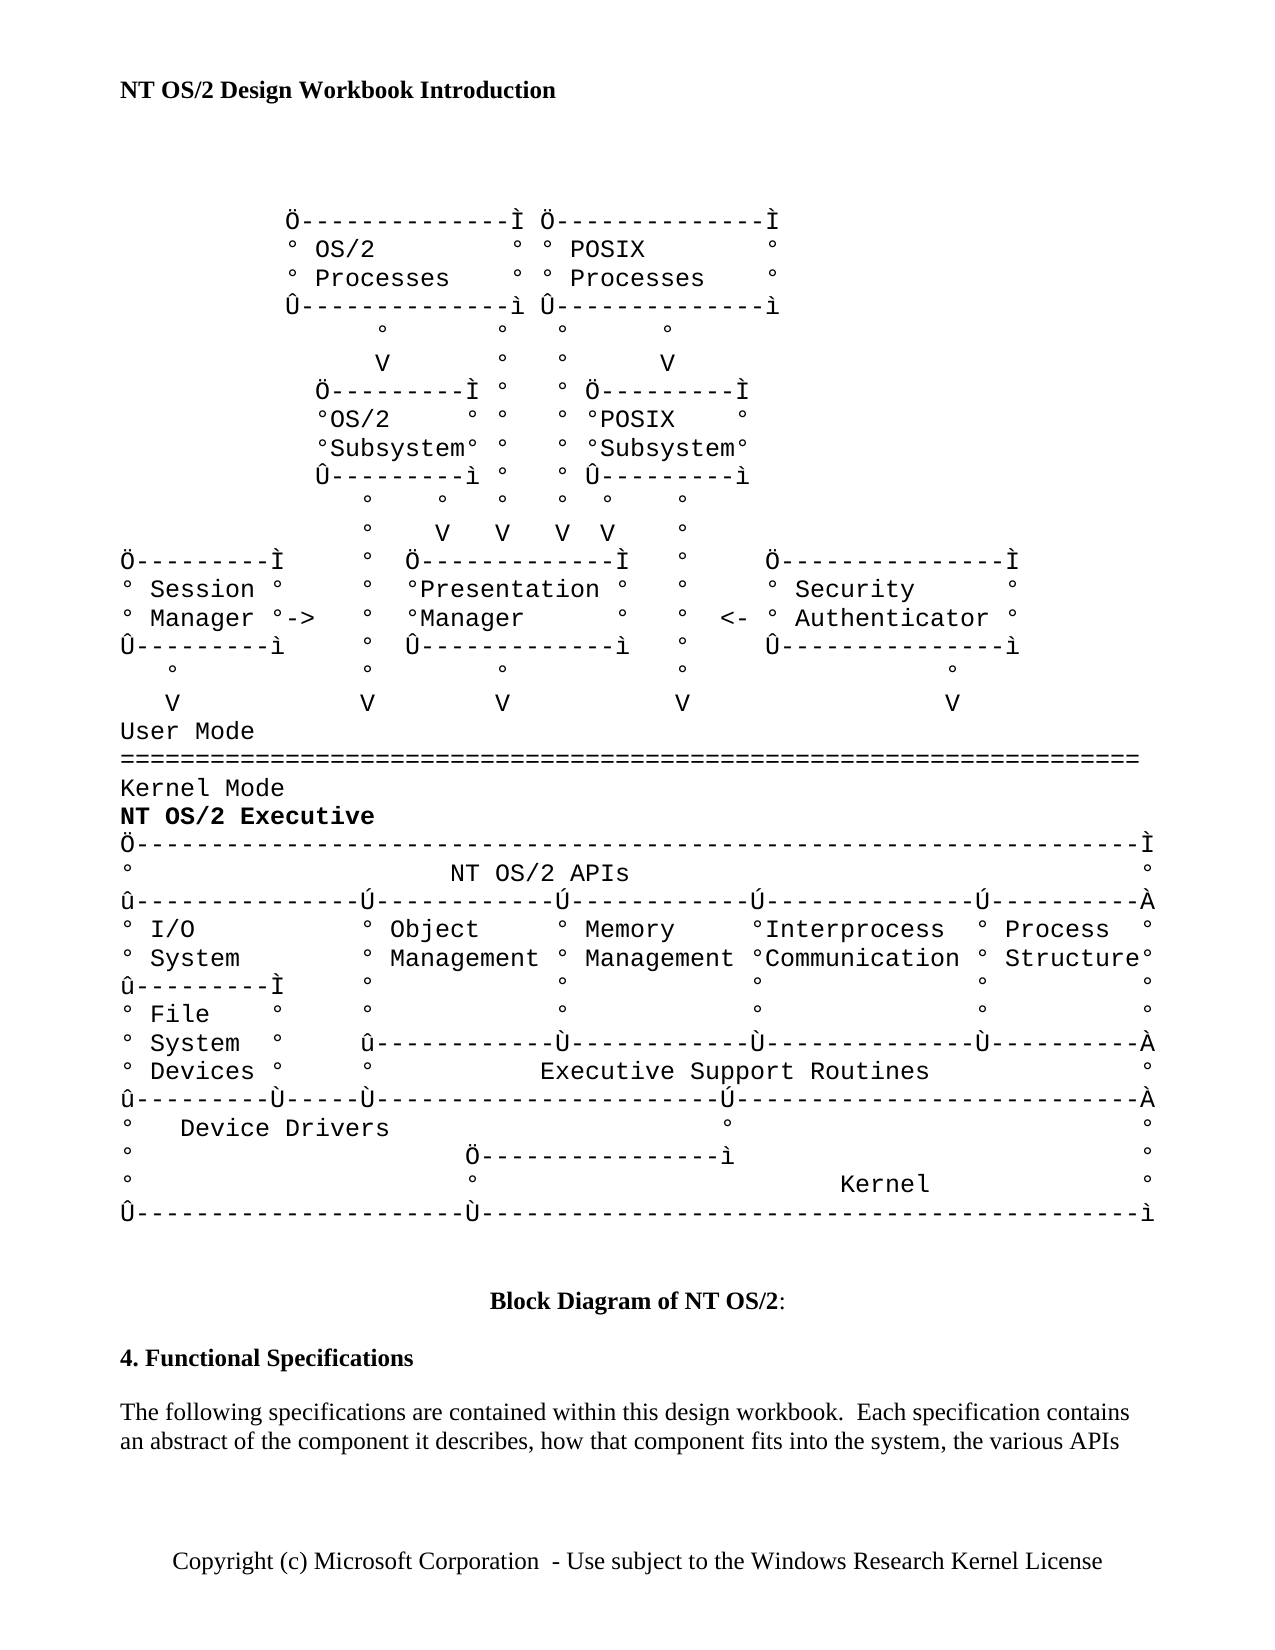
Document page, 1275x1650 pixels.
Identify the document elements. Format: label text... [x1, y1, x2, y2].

text Û----------------------Ù--------------------------------------------ì [120, 1200, 1155, 1229]
text ° ° ° ° ° [120, 662, 1155, 690]
text ° Device Drivers ° ° [120, 1115, 1155, 1144]
text Û---------ì ° Û-------------ì ° Û---------------ì [120, 634, 1155, 662]
text û---------Ì ° ° ° ° ° [120, 974, 1155, 1002]
text V V V V V [120, 690, 1155, 719]
text ° OS/2 ° ° POSIX ° [120, 237, 1155, 265]
text ° ° Kernel ° [120, 1172, 1155, 1200]
text Ö-------------------------------------------------------------------Ì [120, 832, 1155, 860]
text V ° ° V [120, 350, 1155, 379]
text ° V V V V ° [120, 520, 1155, 549]
text Û---------ì ° ° Û---------ì [120, 464, 1155, 492]
text ==================================================================== [120, 747, 1155, 775]
text ° System ° Management ° Management °Communication ° Structure° [120, 945, 1155, 974]
text ° ° ° ° ° ° [120, 492, 1155, 520]
text Kernel Mode [120, 775, 1155, 804]
text °Subsystem° ° ° °Subsystem° [120, 435, 1155, 464]
text ° Manager °-> ° °Manager ° ° <- ° Authenticator ° [120, 605, 1155, 634]
text User Mode [120, 719, 1155, 747]
text ° I/O ° Object ° Memory °Interprocess ° Process ° [120, 917, 1155, 945]
text û---------Ù-----Ù-----------------------Ú---------------------------À [120, 1087, 1155, 1115]
text ° Session ° ° °Presentation ° ° ° Security ° [120, 577, 1155, 605]
text Û--------------ì Û--------------ì [120, 294, 1155, 322]
text ° Ö----------------ì ° [120, 1144, 1155, 1172]
subtitle 4. Functional Specifications [120, 1343, 1155, 1372]
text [120, 1397, 1155, 1454]
text Ö---------Ì ° ° Ö---------Ì [120, 379, 1155, 407]
text ° ° ° ° [120, 322, 1155, 350]
text °OS/2 ° ° ° °POSIX ° [120, 407, 1155, 435]
text Ö--------------Ì Ö--------------Ì [120, 209, 1155, 237]
text ° NT OS/2 APIs ° [120, 860, 1155, 889]
text Block Diagram of NT OS/2: [120, 1286, 1155, 1314]
text Ö---------Ì ° Ö-------------Ì ° Ö---------------Ì [120, 549, 1155, 577]
text ° Processes ° ° Processes ° [120, 265, 1155, 294]
text û---------------Ú------------Ú------------Ú--------------Ú----------À [120, 889, 1155, 917]
text ° System ° û------------Ù------------Ù--------------Ù----------À [120, 1030, 1155, 1059]
text ° Devices ° ° Executive Support Routines ° [120, 1059, 1155, 1087]
text NT OS/2 Executive [120, 804, 1155, 832]
text ° File ° ° ° ° ° ° [120, 1002, 1155, 1030]
